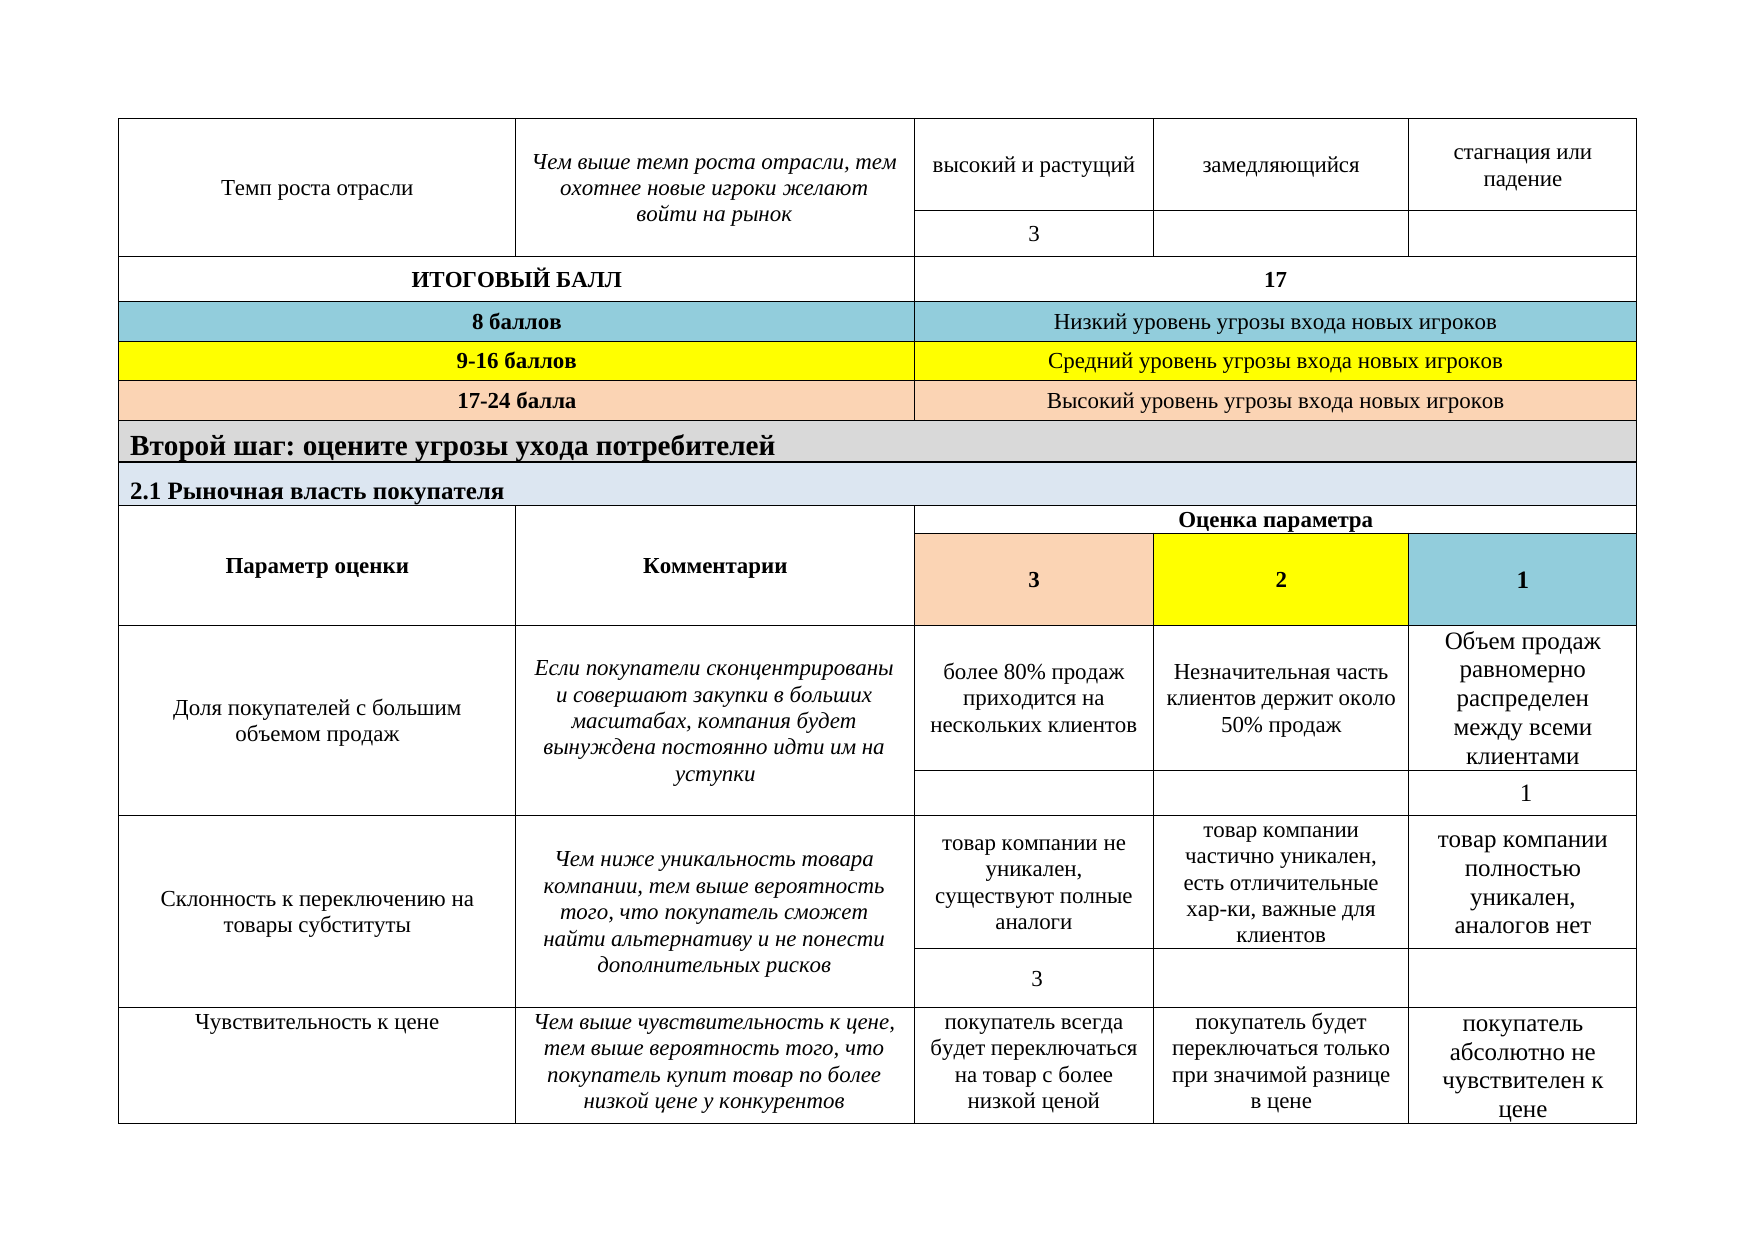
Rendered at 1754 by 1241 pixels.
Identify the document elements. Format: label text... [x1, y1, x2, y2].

table_cell 17-24 балла [119, 381, 914, 420]
table_cell Низкий уровень угрозы входа новых игроков [915, 302, 1636, 341]
table_cell Склонность к переключению на товары субституты [119, 816, 515, 1007]
table_cell Параметр оценки [119, 506, 515, 625]
table_cell Чем ниже уникальность товара компании, тем выше вероятность того, что покупатель сможет найти альтернативу и не понести дополнительных рисков [516, 816, 914, 1007]
table_cell покупатель всегда будет переключаться на товар с более низкой ценой [915, 1008, 1153, 1123]
table_cell Незначительная часть клиентов держит около 50% продаж [1154, 626, 1408, 769]
table_cell покупатель абсолютно не чувствителен к цене [1409, 1008, 1636, 1123]
table_cell товар компании полностью уникален, аналогов нет [1409, 816, 1636, 948]
table_cell [1154, 949, 1408, 1007]
table_cell более 80% продаж приходится на нескольких клиентов [915, 626, 1153, 769]
table_cell [1409, 949, 1636, 1007]
table_cell 1 [1409, 534, 1636, 625]
table_cell 1 [1409, 771, 1636, 815]
table_cell Темп роста отрасли [119, 119, 515, 256]
table_cell Чем выше темп роста отрасли, тем охотнее новые игроки желают войти на рынок [516, 119, 914, 256]
table_cell 17 [915, 257, 1636, 301]
table_cell высокий и растущий [915, 119, 1153, 210]
table_cell [915, 771, 1153, 815]
table_cell стагнация или падение [1409, 119, 1636, 210]
table_cell Если покупатели сконцентрированы и совершают закупки в больших масштабах, компания будет вынуждена постоянно идти им на уступки [516, 626, 914, 815]
table_cell 2 [1154, 534, 1408, 625]
table_cell 8 баллов [119, 302, 914, 341]
table_cell 3 [915, 534, 1153, 625]
table_cell [1154, 211, 1408, 256]
table_cell Второй шаг: оцените угрозы ухода потребителей [119, 421, 1636, 461]
table_cell 2.1 Рыночная власть покупателя [119, 463, 1636, 505]
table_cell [119, 1008, 515, 1123]
table_cell [1154, 771, 1408, 815]
table_cell ИТОГОВЫЙ БАЛЛ [119, 257, 914, 301]
table_cell товар компании частично уникален, есть отличительные хар-ки, важные для клиентов [1154, 816, 1408, 948]
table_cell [516, 1008, 914, 1123]
table_cell замедляющийся [1154, 119, 1408, 210]
table_cell 3 [915, 211, 1153, 256]
table_cell покупатель будет переключаться только при значимой разнице в цене [1154, 1008, 1408, 1123]
table_cell Доля покупателей с большим объемом продаж [119, 626, 515, 815]
table_cell товар компании не уникален, существуют полные аналоги [915, 816, 1153, 948]
table_cell [1409, 211, 1636, 256]
table_cell 9-16 баллов [119, 342, 914, 380]
table_cell Средний уровень угрозы входа новых игроков [915, 342, 1636, 380]
table_cell Высокий уровень угрозы входа новых игроков [915, 381, 1636, 420]
table_cell Объем продаж равномерно распределен между всеми клиентами [1409, 626, 1636, 769]
table_cell Оценка параметра [915, 506, 1636, 532]
table_cell Комментарии [516, 506, 914, 625]
table_cell 3 [915, 949, 1153, 1007]
